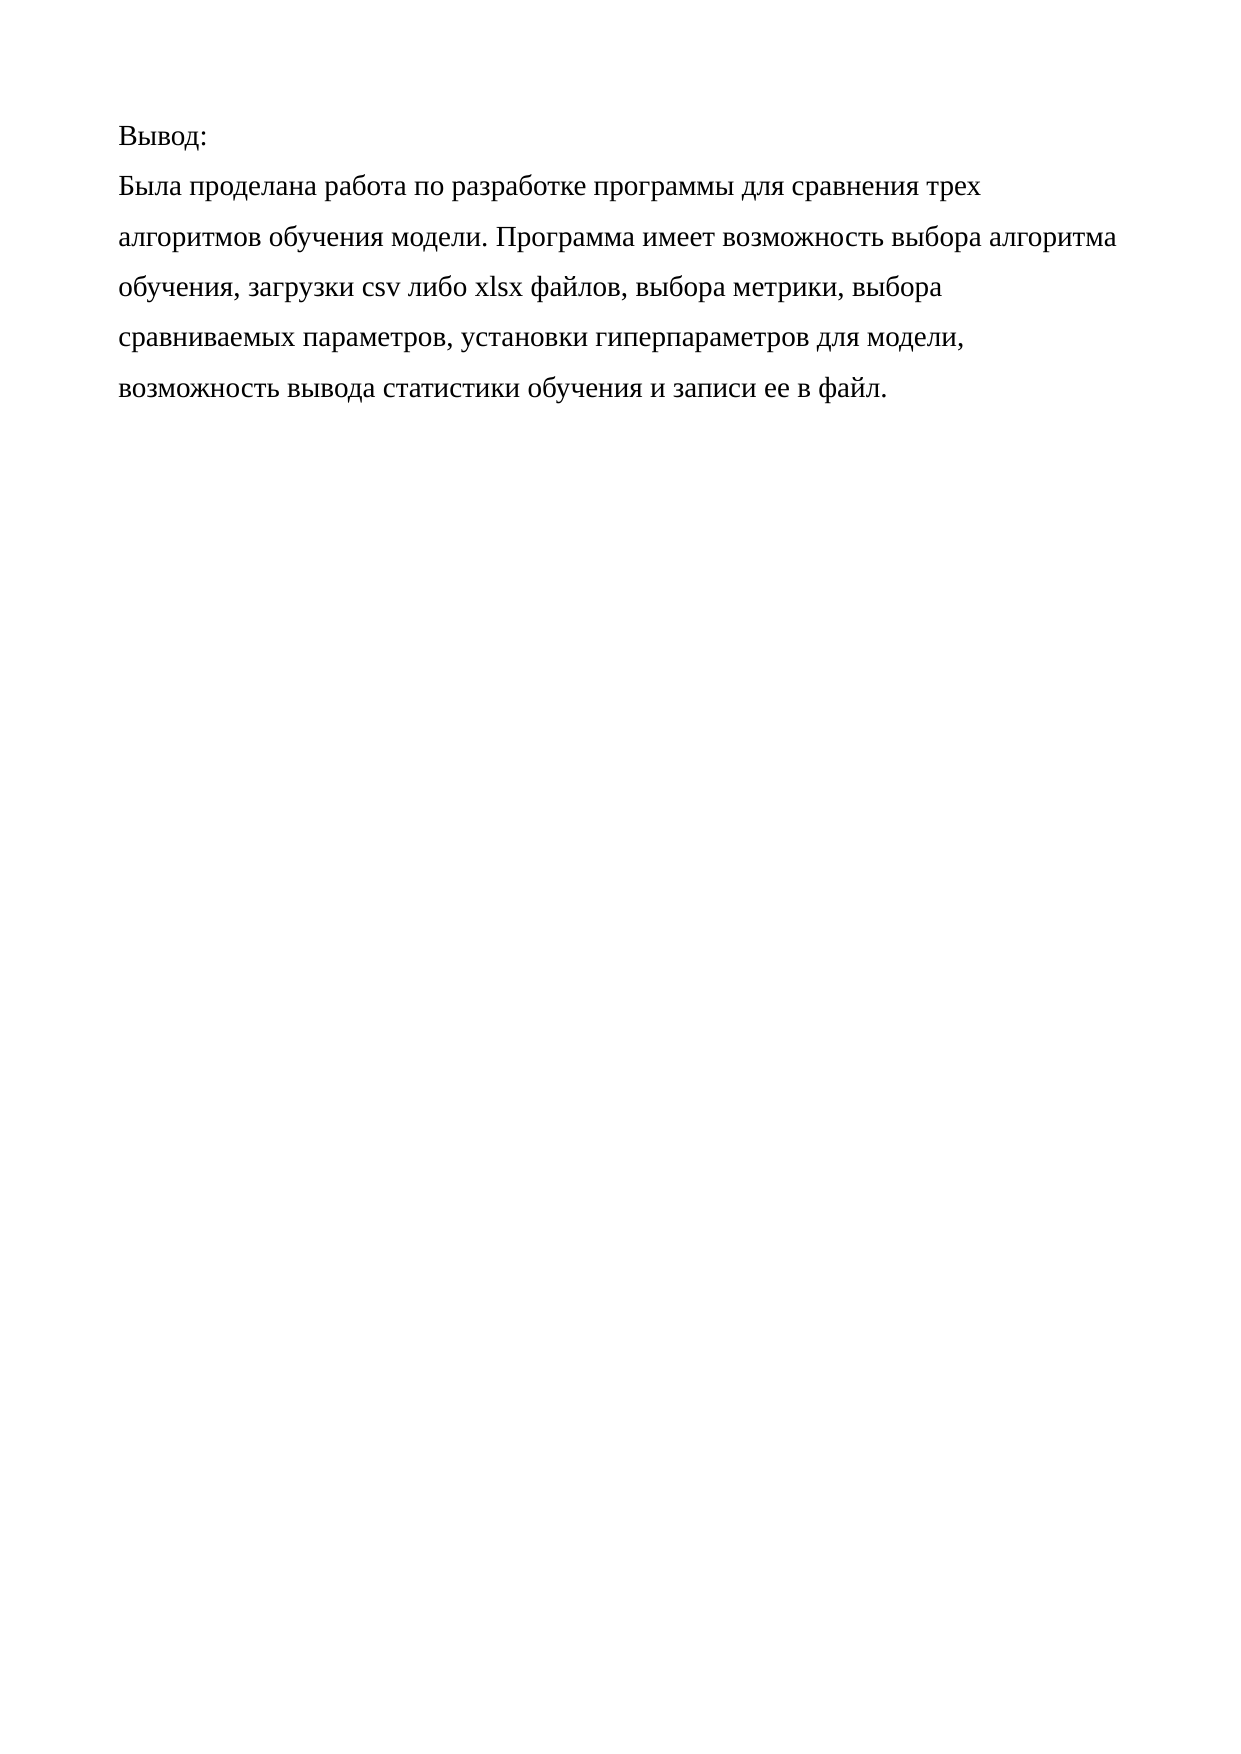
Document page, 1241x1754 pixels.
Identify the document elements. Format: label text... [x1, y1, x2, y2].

text Вывод: [118, 118, 1122, 152]
text Была проделана работа по разработке программы для сравнения трех алгоритмов обучения модели. Программа имеет возможность выбора алгоритма обучения, загрузки csv либо xlsx файлов, выбора метрики, выбора сравниваемых параметров, установки гиперпараметров для модели, возможность вывода статистики обучения и записи ее в файл. [118, 168, 1122, 403]
